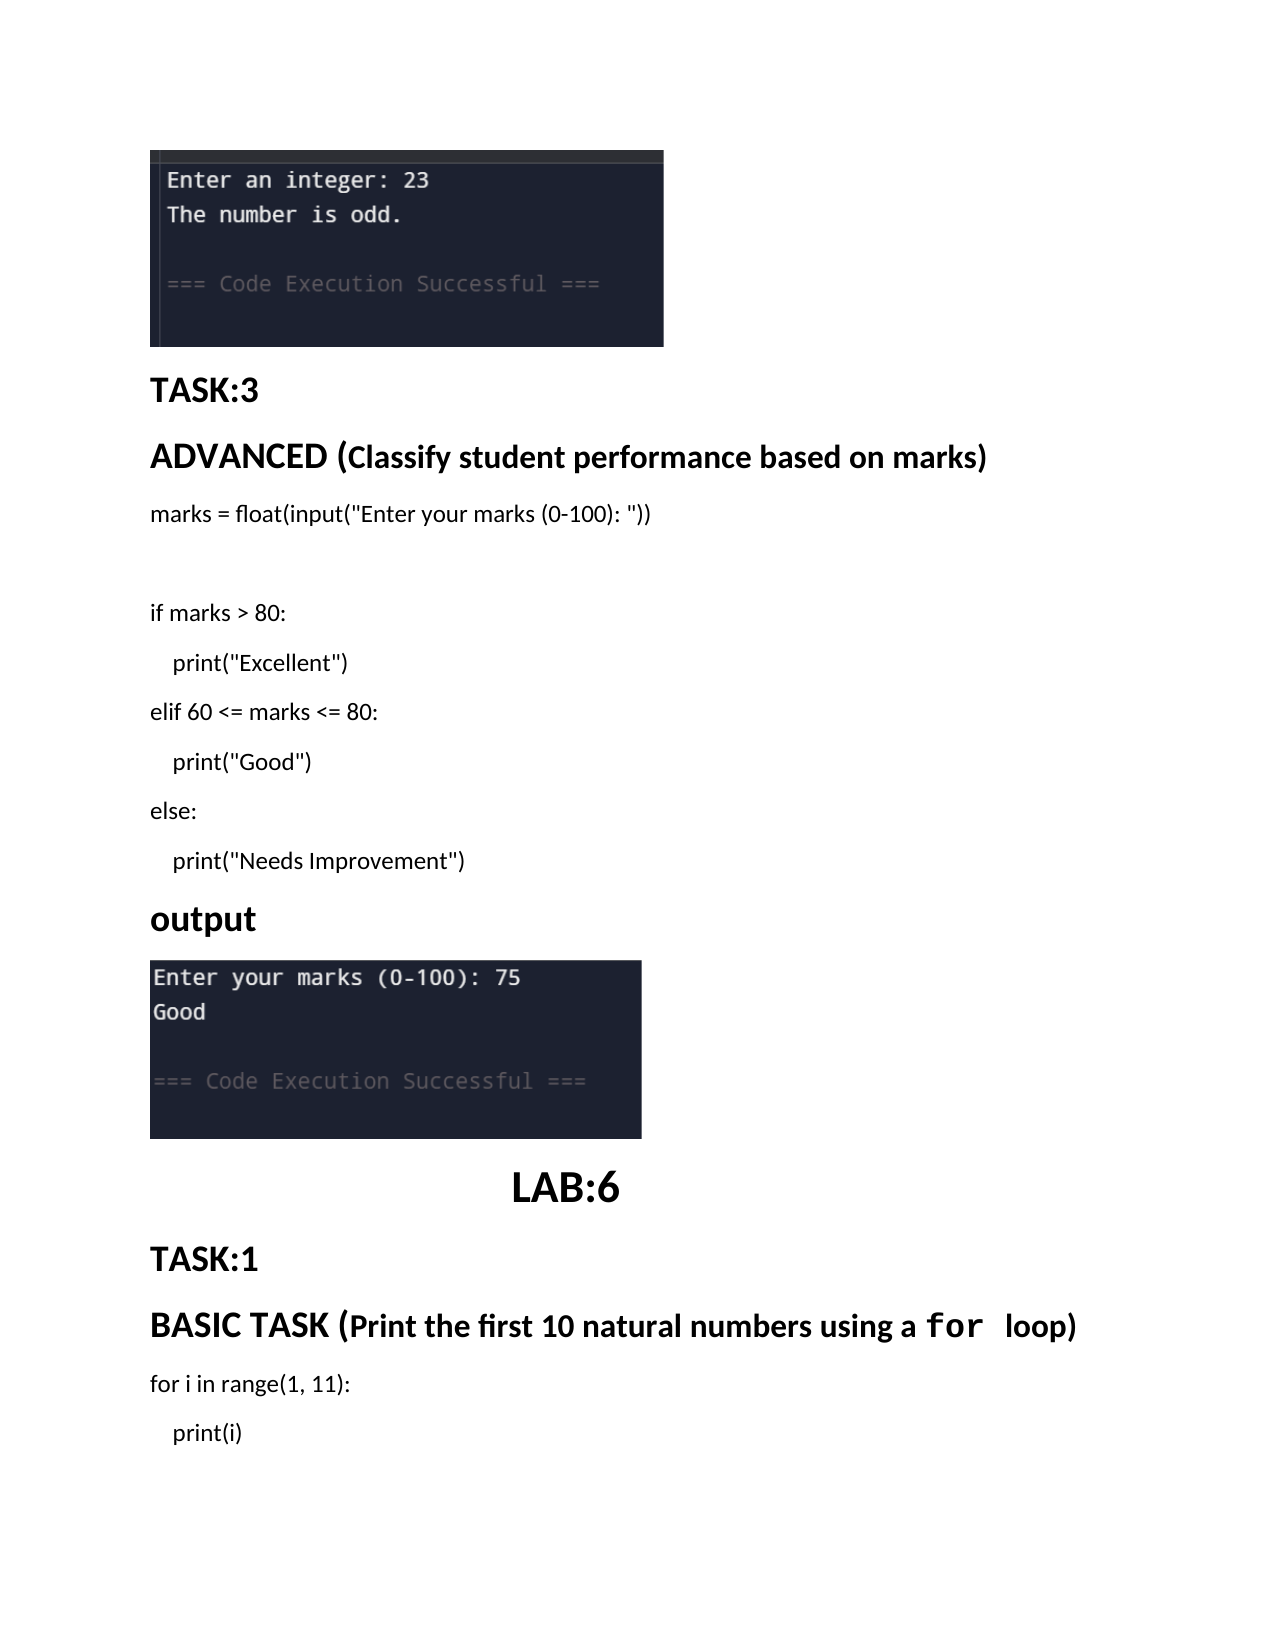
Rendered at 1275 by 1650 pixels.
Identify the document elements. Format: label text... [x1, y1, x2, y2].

text print("Excellent") [150, 647, 1125, 677]
text else: [150, 796, 1125, 826]
text marks = float(input("Enter your marks (0-100): ")) [150, 498, 1125, 528]
text print("Good") [150, 746, 1125, 776]
text TASK:1 [150, 1235, 1125, 1281]
text elif 60 <= marks <= 80: [150, 696, 1125, 727]
text output [150, 895, 1125, 941]
text BASIC TASK (Print the first 10 natural numbers using a for loop) [150, 1301, 1125, 1347]
text TASK:3 [150, 366, 1125, 412]
text LAB:6 [150, 1158, 1125, 1214]
text ADVANCED (Classify student performance based on marks) [150, 432, 1125, 478]
text if marks > 80: [150, 597, 1125, 628]
picture [150, 960, 642, 1139]
text print("Needs Improvement") [150, 845, 1125, 876]
text for i in range(1, 11): [150, 1368, 1125, 1398]
picture [150, 150, 664, 347]
text print(i) [150, 1417, 1125, 1448]
